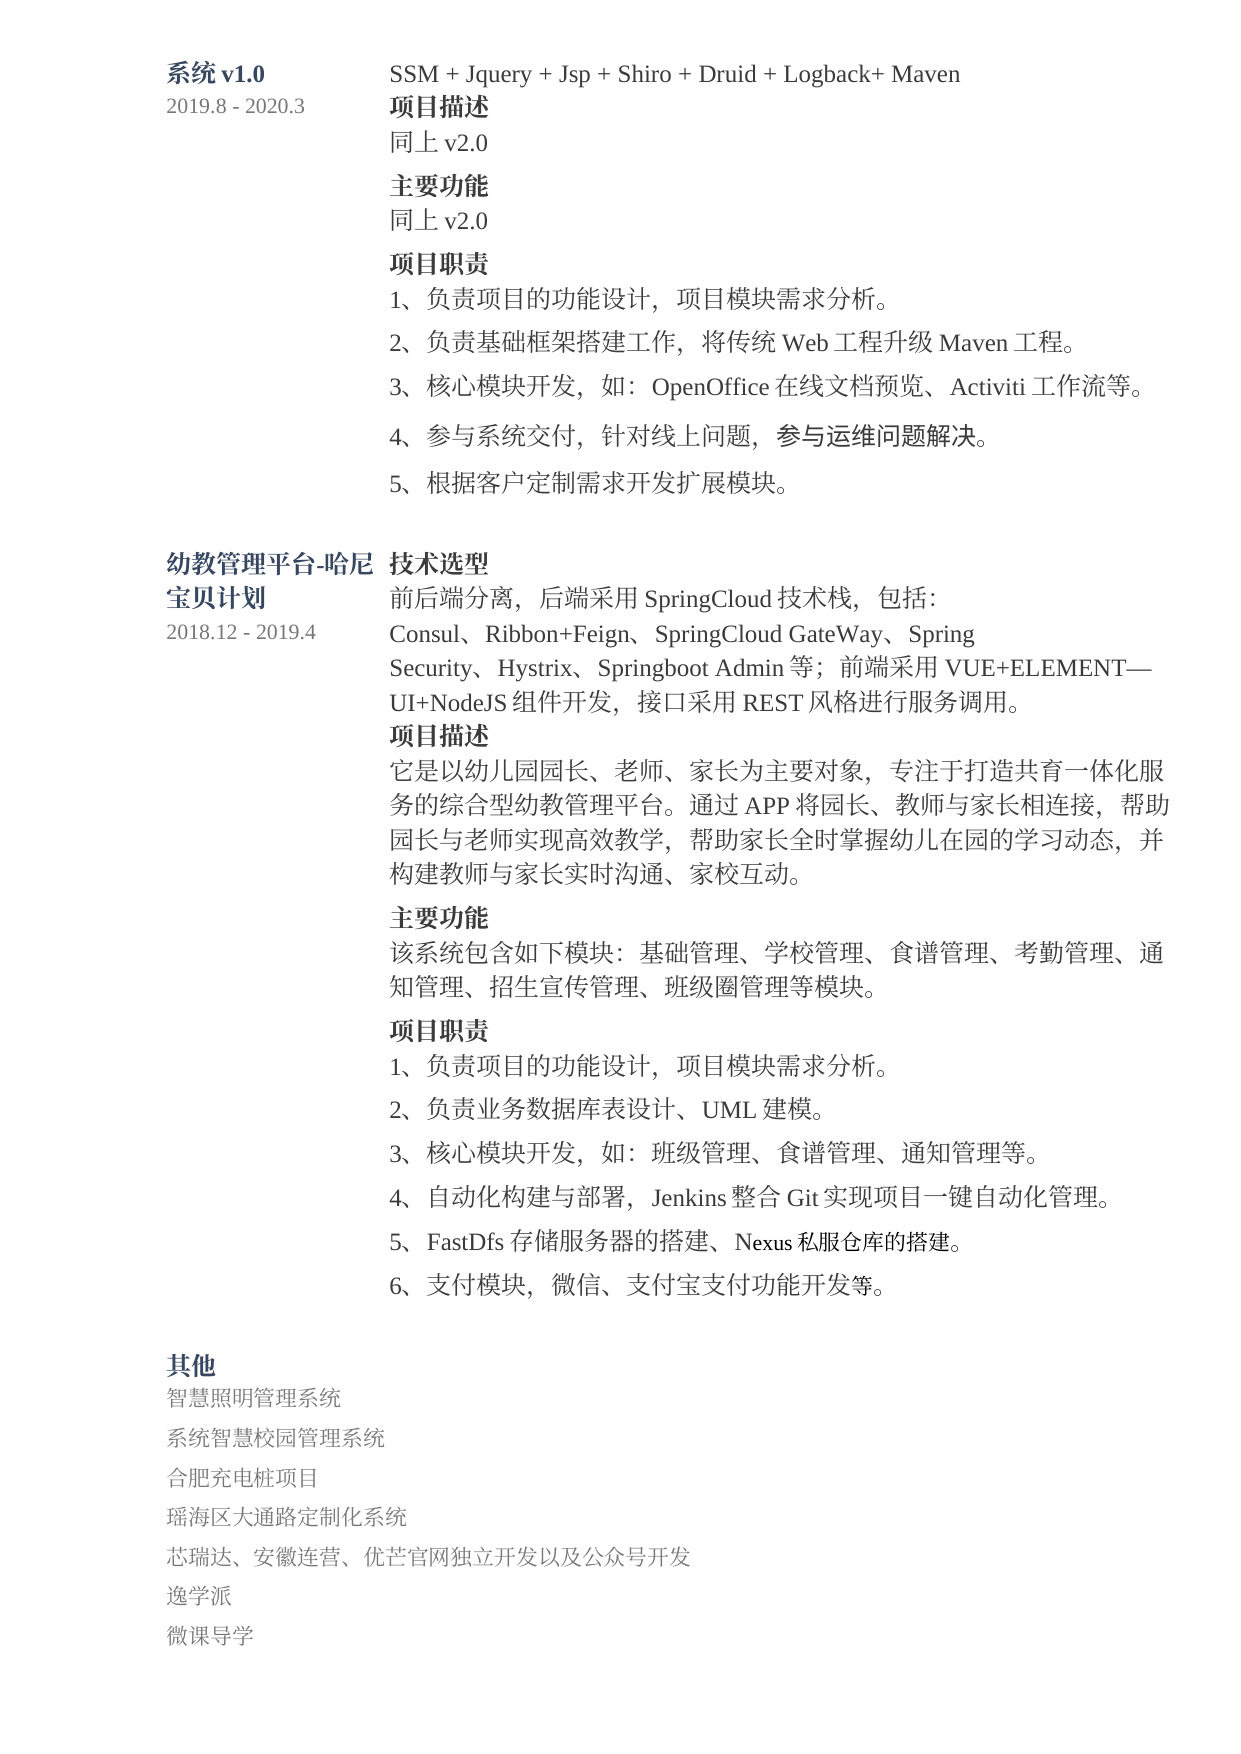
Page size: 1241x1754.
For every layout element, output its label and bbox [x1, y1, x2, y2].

table_header [118, 59, 1181, 1663]
